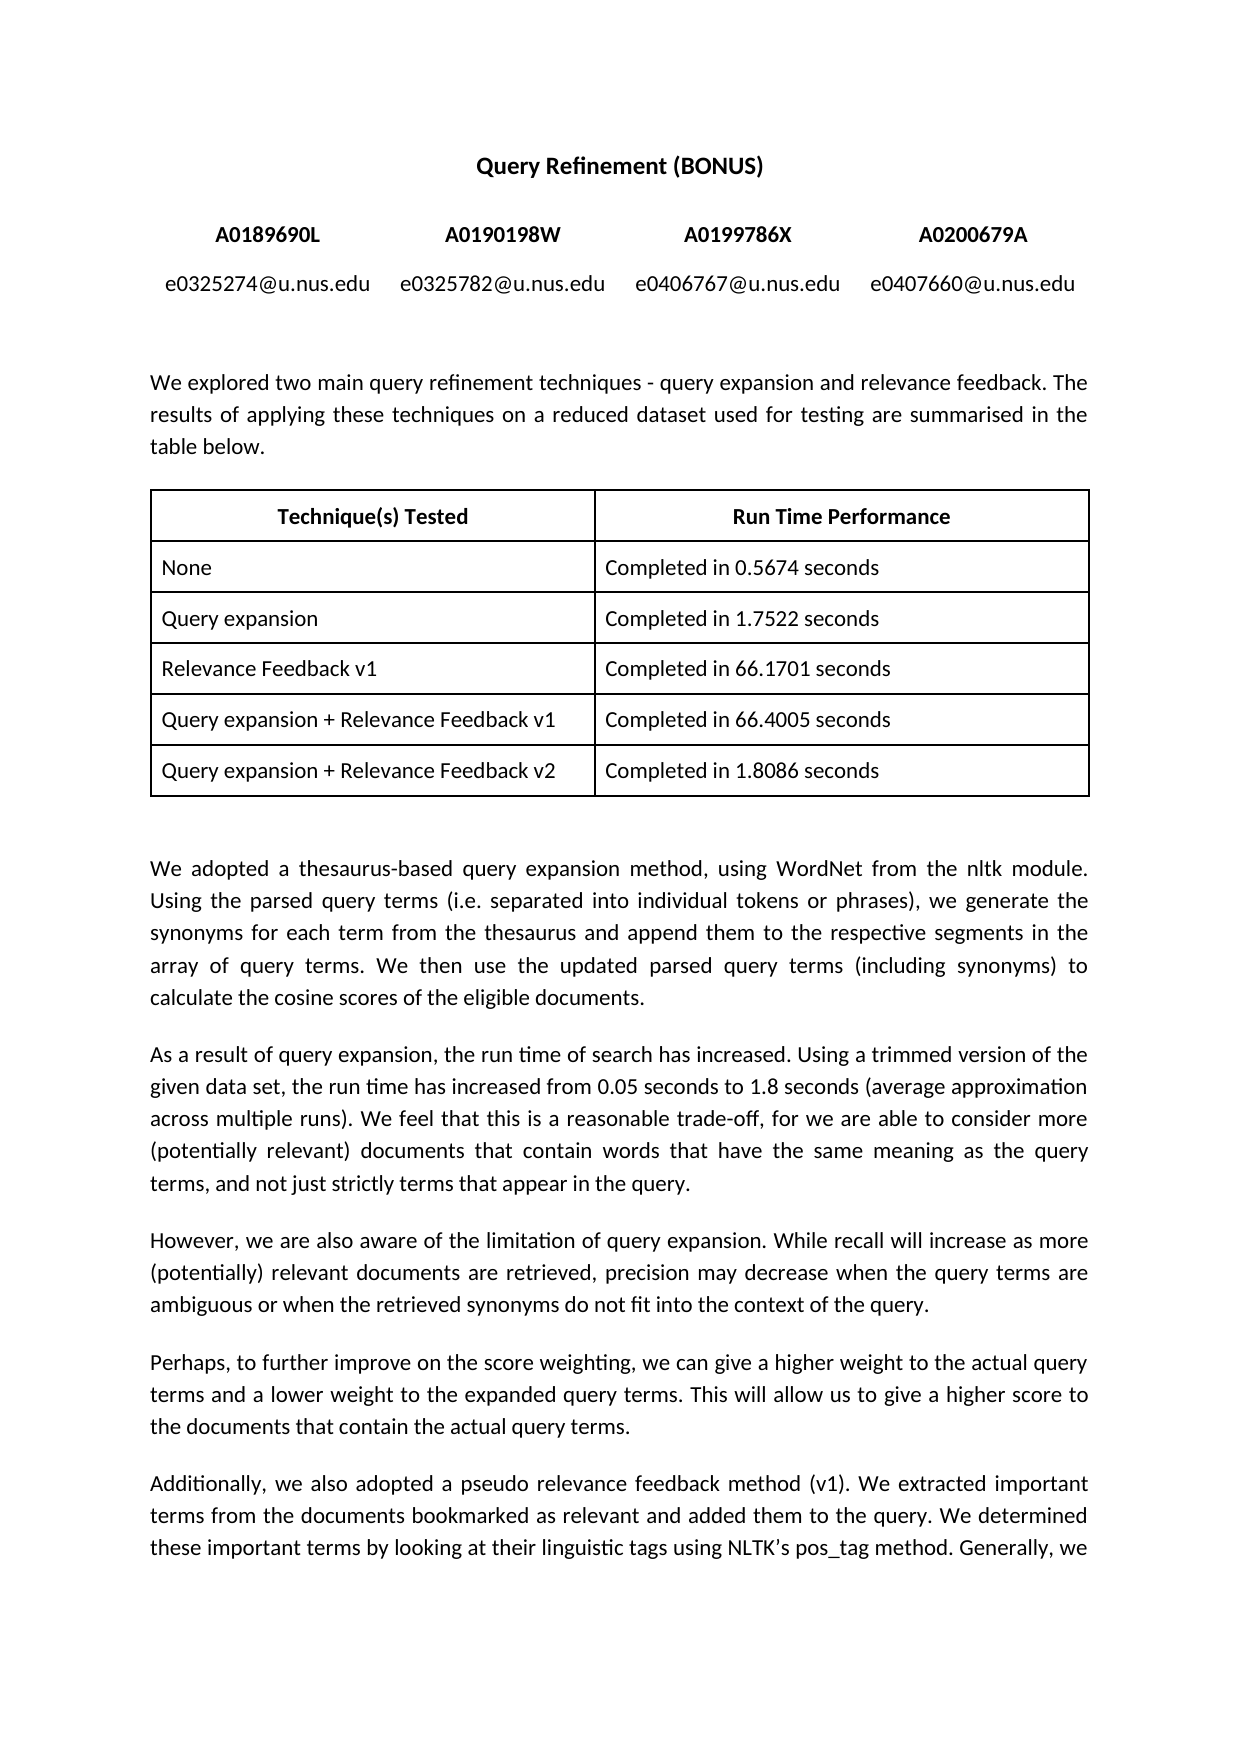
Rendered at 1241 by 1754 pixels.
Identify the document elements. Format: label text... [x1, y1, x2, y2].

table_header A0200679A [855, 210, 1091, 259]
table_cell Completed in 0.5674 seconds [596, 542, 1088, 591]
text We adopted a thesaurus-based query expansion method, using WordNet from the nltk module. Using the parsed query terms (i.e. separated into individual tokens or phrases), we generate the synonyms for each term from the thesaurus and append them to the respective segments in the array of query terms. We then use the updated parsed query terms (including synonyms) to calculate the cosine scores of the eligible documents. [150, 854, 1090, 1011]
table_header Technique(s) Tested [152, 491, 594, 540]
text Perhaps, to further improve on the score weighting, we can give a higher weight to the actual query terms and a lower weight to the expanded query terms. This will allow us to give a higher score to the documents that contain the actual query terms. [150, 1348, 1090, 1440]
table_cell Query expansion + Relevance Feedback v1 [152, 695, 594, 744]
table_cell None [152, 542, 594, 591]
table_cell e0325782@u.nus.edu [385, 259, 620, 308]
text As a result of query expansion, the run time of search has increased. Using a trimmed version of the given data set, the run time has increased from 0.05 seconds to 1.8 seconds (average approximation across multiple runs). We feel that this is a reasonable trade-off, for we are able to consider more (potentially relevant) documents that contain words that have the same meaning as the query terms, and not just strictly terms that appear in the query. [150, 1040, 1090, 1197]
table_cell e0406767@u.nus.edu [620, 259, 855, 308]
table_cell Query expansion + Relevance Feedback v2 [152, 746, 594, 795]
table_cell Completed in 66.4005 seconds [596, 695, 1088, 744]
table_header A0189690L [150, 210, 385, 259]
table_cell Query expansion [152, 593, 594, 642]
table_cell e0325274@u.nus.edu [150, 259, 385, 308]
table_cell Completed in 66.1701 seconds [596, 644, 1088, 693]
text However, we are also aware of the limitation of query expansion. While recall will increase as more (potentially) relevant documents are retrieved, precision may decrease when the query terms are ambiguous or when the retrieved synonyms do not fit into the context of the query. [150, 1226, 1090, 1318]
table_header A0199786X [620, 210, 855, 259]
table_cell Completed in 1.8086 seconds [596, 746, 1088, 795]
table_header Run Time Performance [596, 491, 1088, 540]
table_cell Completed in 1.7522 seconds [596, 593, 1088, 642]
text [150, 1469, 1090, 1562]
table_cell e0407660@u.nus.edu [855, 259, 1091, 308]
table_cell Relevance Feedback v1 [152, 644, 594, 693]
table_header A0190198W [385, 210, 620, 259]
text Query Refinement (BONUS) [150, 150, 1090, 181]
text We explored two main query refinement techniques - query expansion and relevance feedback. The results of applying these techniques on a reduced dataset used for testing are summarised in the table below. [150, 368, 1090, 460]
